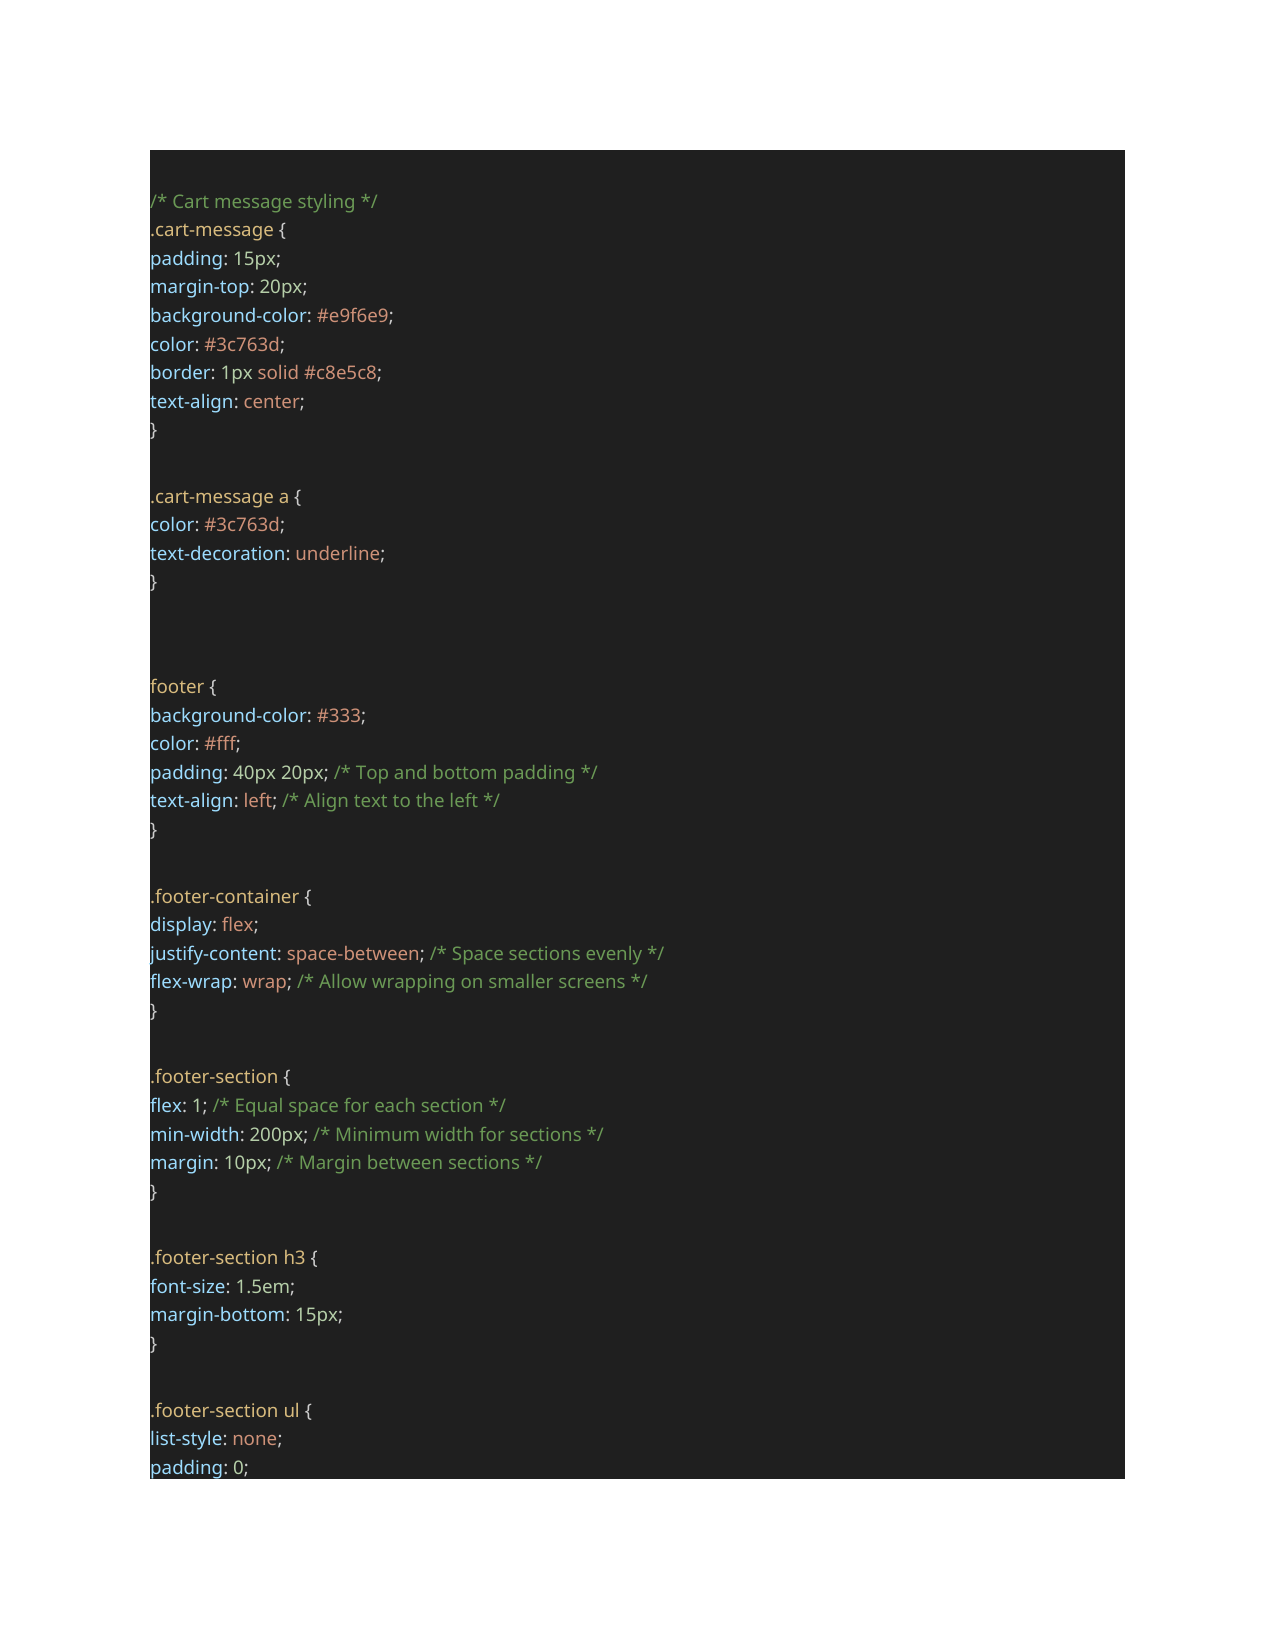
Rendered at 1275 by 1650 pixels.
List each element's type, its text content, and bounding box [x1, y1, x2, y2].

text /* Cart message styling */ [150, 188, 1125, 214]
text padding: 15px; [150, 245, 1125, 271]
text } [150, 816, 1125, 842]
text color: #3c763d; [150, 512, 1125, 537]
text font-size: 1.5em; [150, 1273, 1125, 1299]
text padding: 40px 20px; /* Top and bottom padding */ [150, 759, 1125, 785]
text text-align: left; /* Align text to the left */ [150, 788, 1125, 813]
text } [150, 1330, 1125, 1356]
text .cart-message a { [150, 483, 1125, 509]
text min-width: 200px; /* Minimum width for sections */ [150, 1121, 1125, 1146]
text margin: 10px; /* Margin between sections */ [150, 1149, 1125, 1175]
text } [150, 416, 1125, 442]
text list-style: none; [150, 1425, 1125, 1451]
text flex-wrap: wrap; /* Allow wrapping on smaller screens */ [150, 968, 1125, 994]
text footer { [150, 673, 1125, 699]
text margin-top: 20px; [150, 274, 1125, 299]
text background-color: #e9f6e9; [150, 302, 1125, 328]
text } [150, 1178, 1125, 1203]
text text-align: center; [150, 388, 1125, 413]
text display: flex; [150, 911, 1125, 937]
text .footer-section h3 { [150, 1244, 1125, 1270]
text } [150, 569, 1125, 594]
text color: #fff; [150, 731, 1125, 756]
text padding: 0; [150, 1454, 1125, 1479]
text .footer-section ul { [150, 1397, 1125, 1422]
text justify-content: space-between; /* Space sections evenly */ [150, 940, 1125, 966]
text color: #3c763d; [150, 331, 1125, 356]
text .footer-container { [150, 883, 1125, 908]
text background-color: #333; [150, 702, 1125, 728]
text border: 1px solid #c8e5c8; [150, 359, 1125, 385]
text text-decoration: underline; [150, 540, 1125, 566]
text flex: 1; /* Equal space for each section */ [150, 1092, 1125, 1118]
text .footer-section { [150, 1064, 1125, 1089]
text margin-bottom: 15px; [150, 1302, 1125, 1327]
text .cart-message { [150, 217, 1125, 242]
text } [150, 997, 1125, 1023]
